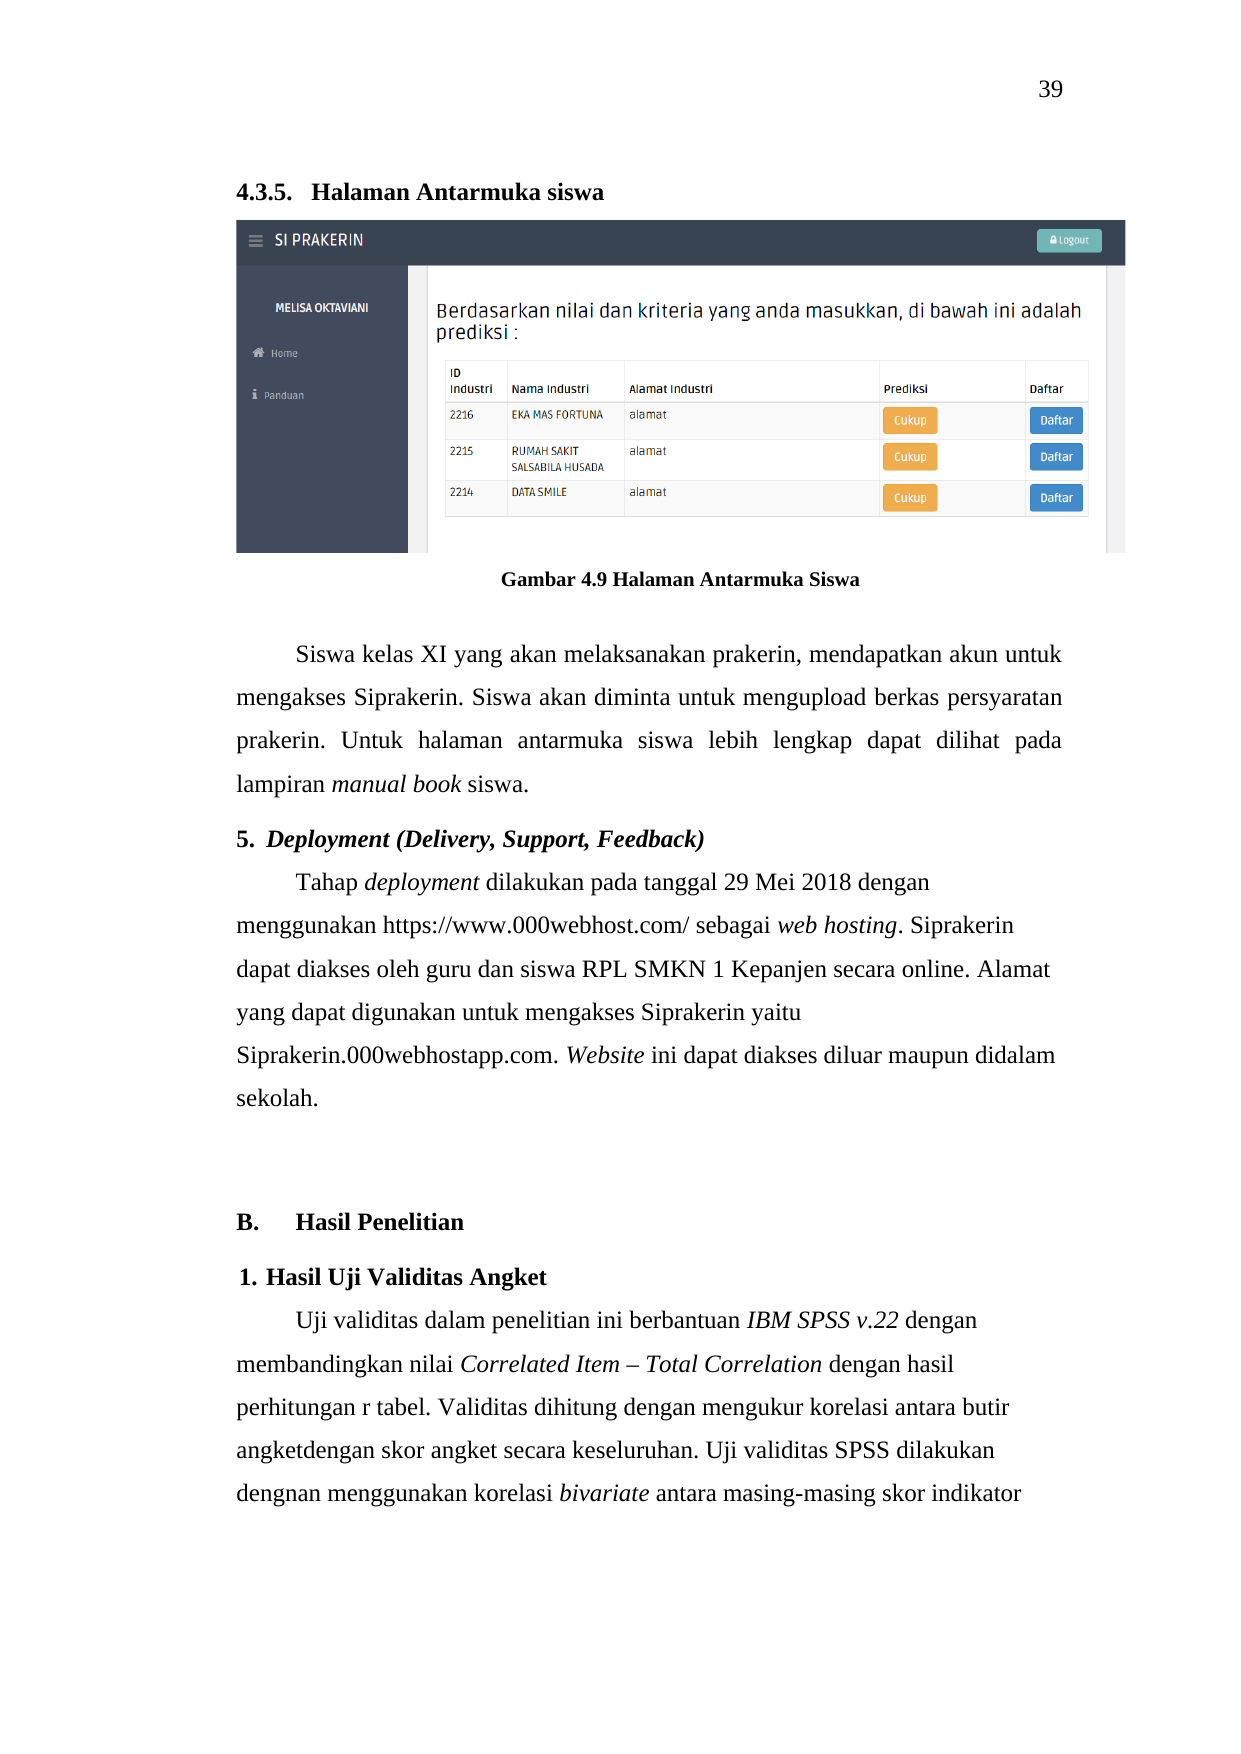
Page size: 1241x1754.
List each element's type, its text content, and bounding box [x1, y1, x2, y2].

list Hasil Penelitian [236, 1207, 1063, 1236]
picture [236, 220, 1126, 553]
list Halaman Antarmuka siswa [236, 177, 1063, 206]
list Gambar 4.9 Halaman Antarmuka Siswa [297, 567, 1063, 591]
list Siswa kelas XI yang akan melaksanakan prakerin, mendapatkan akun untuk mengakses Siprakerin. Siswa akan diminta untuk mengupload berkas persyaratan prakerin. Untuk halaman antarmuka siswa lebih lengkap dapat dilihat pada lampiran manual book siswa. [236, 639, 1063, 797]
list Hasil Uji Validitas Angket [239, 1262, 1063, 1291]
list Tahap deployment dilakukan pada tanggal 29 Mei 2018 dengan menggunakan https://www.000webhost.com/ sebagai web hosting. Siprakerin dapat diakses oleh guru dan siswa RPL SMKN 1 Kepanjen secara online. Alamat yang dapat digunakan untuk mengakses Siprakerin yaitu Siprakerin.000webhostapp.com. Website ini dapat diakses diluar maupun didalam sekolah. [236, 867, 1063, 1112]
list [236, 1306, 1063, 1507]
list Deployment (Delivery, Support, Feedback) [236, 824, 1063, 853]
